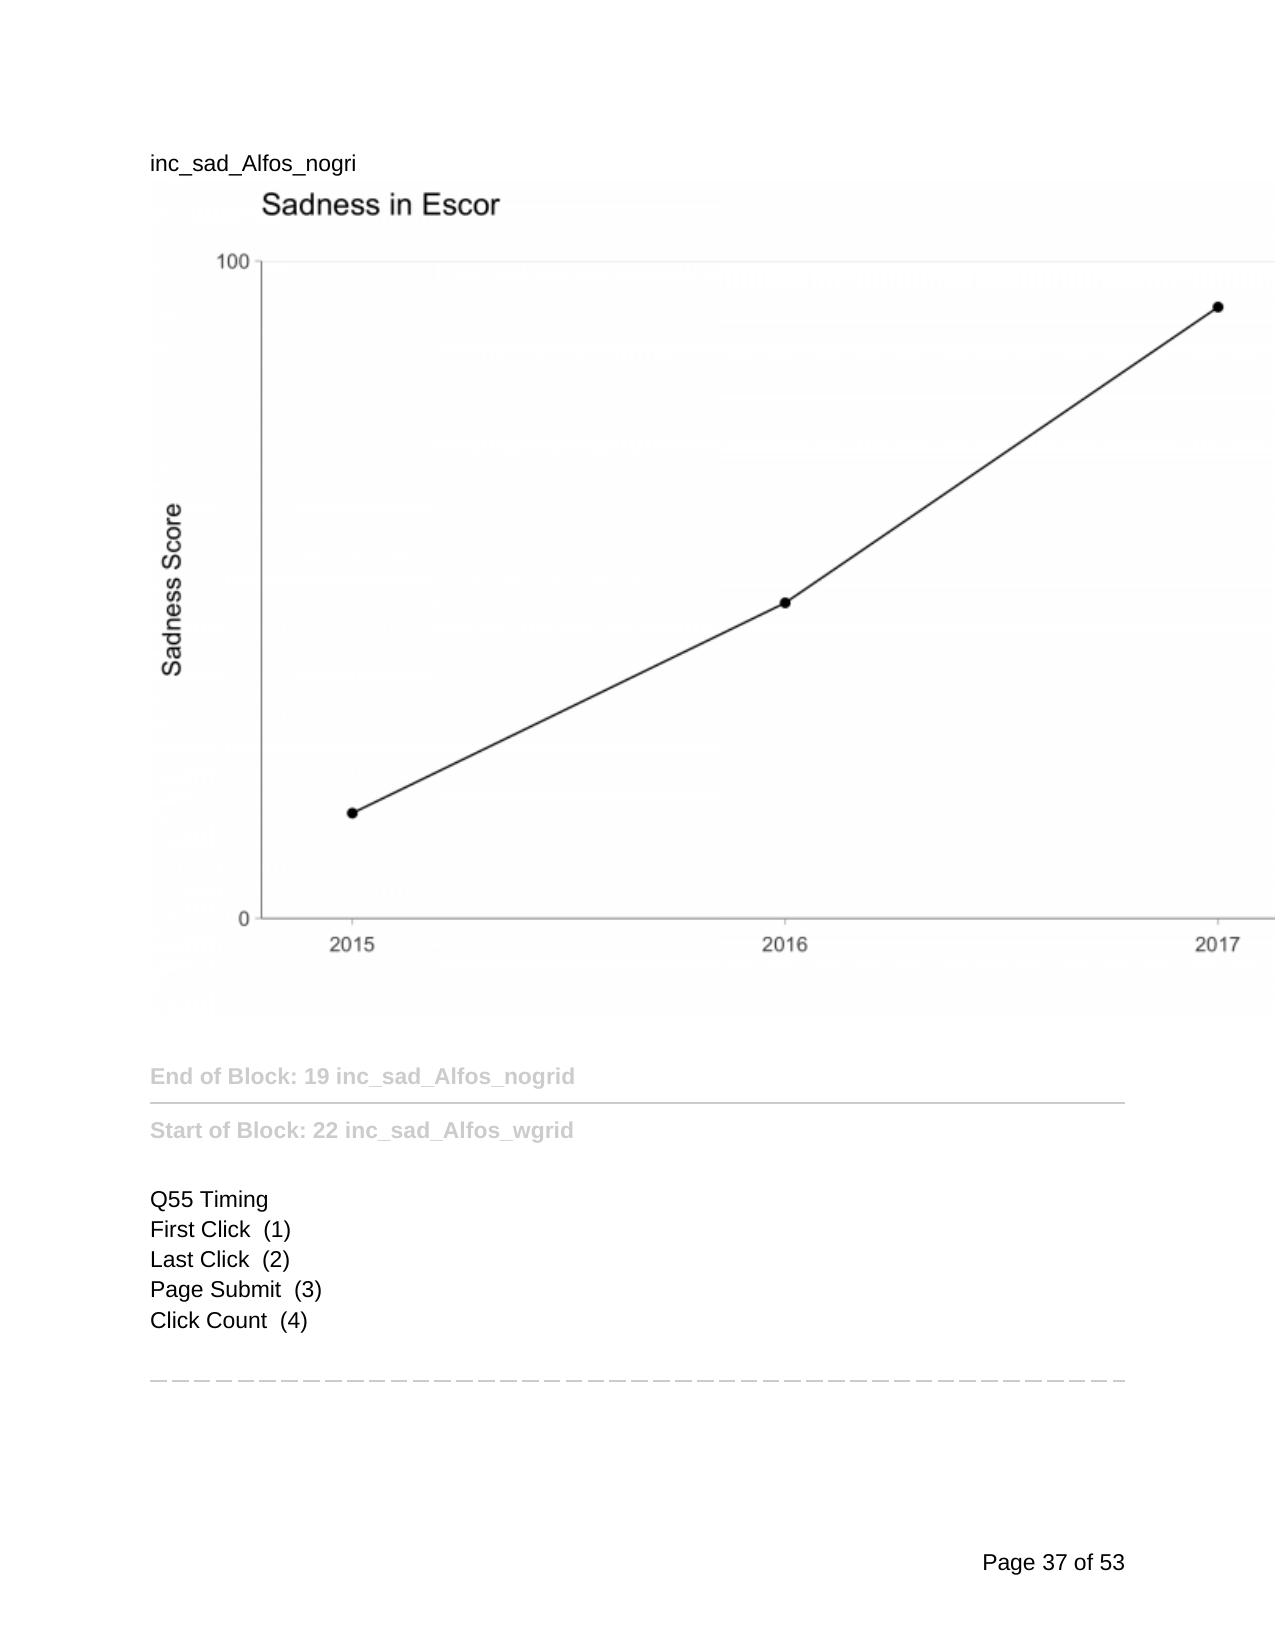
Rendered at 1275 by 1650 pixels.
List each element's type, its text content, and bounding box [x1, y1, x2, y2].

list First Click (1) [150, 1216, 1125, 1242]
picture [150, 180, 1275, 1017]
text inc_sad_Alfos_nogri [150, 150, 1125, 176]
text End of Block: 19 inc_sad_Alfos_nogrid [150, 1063, 1125, 1089]
list Last Click (2) [150, 1246, 1125, 1273]
text Start of Block: 22 inc_sad_Alfos_wgrid [150, 1117, 1125, 1143]
list Page Submit (3) [150, 1276, 1125, 1303]
list Click Count (4) [150, 1307, 1125, 1333]
text Q55 Timing [150, 1186, 1125, 1212]
